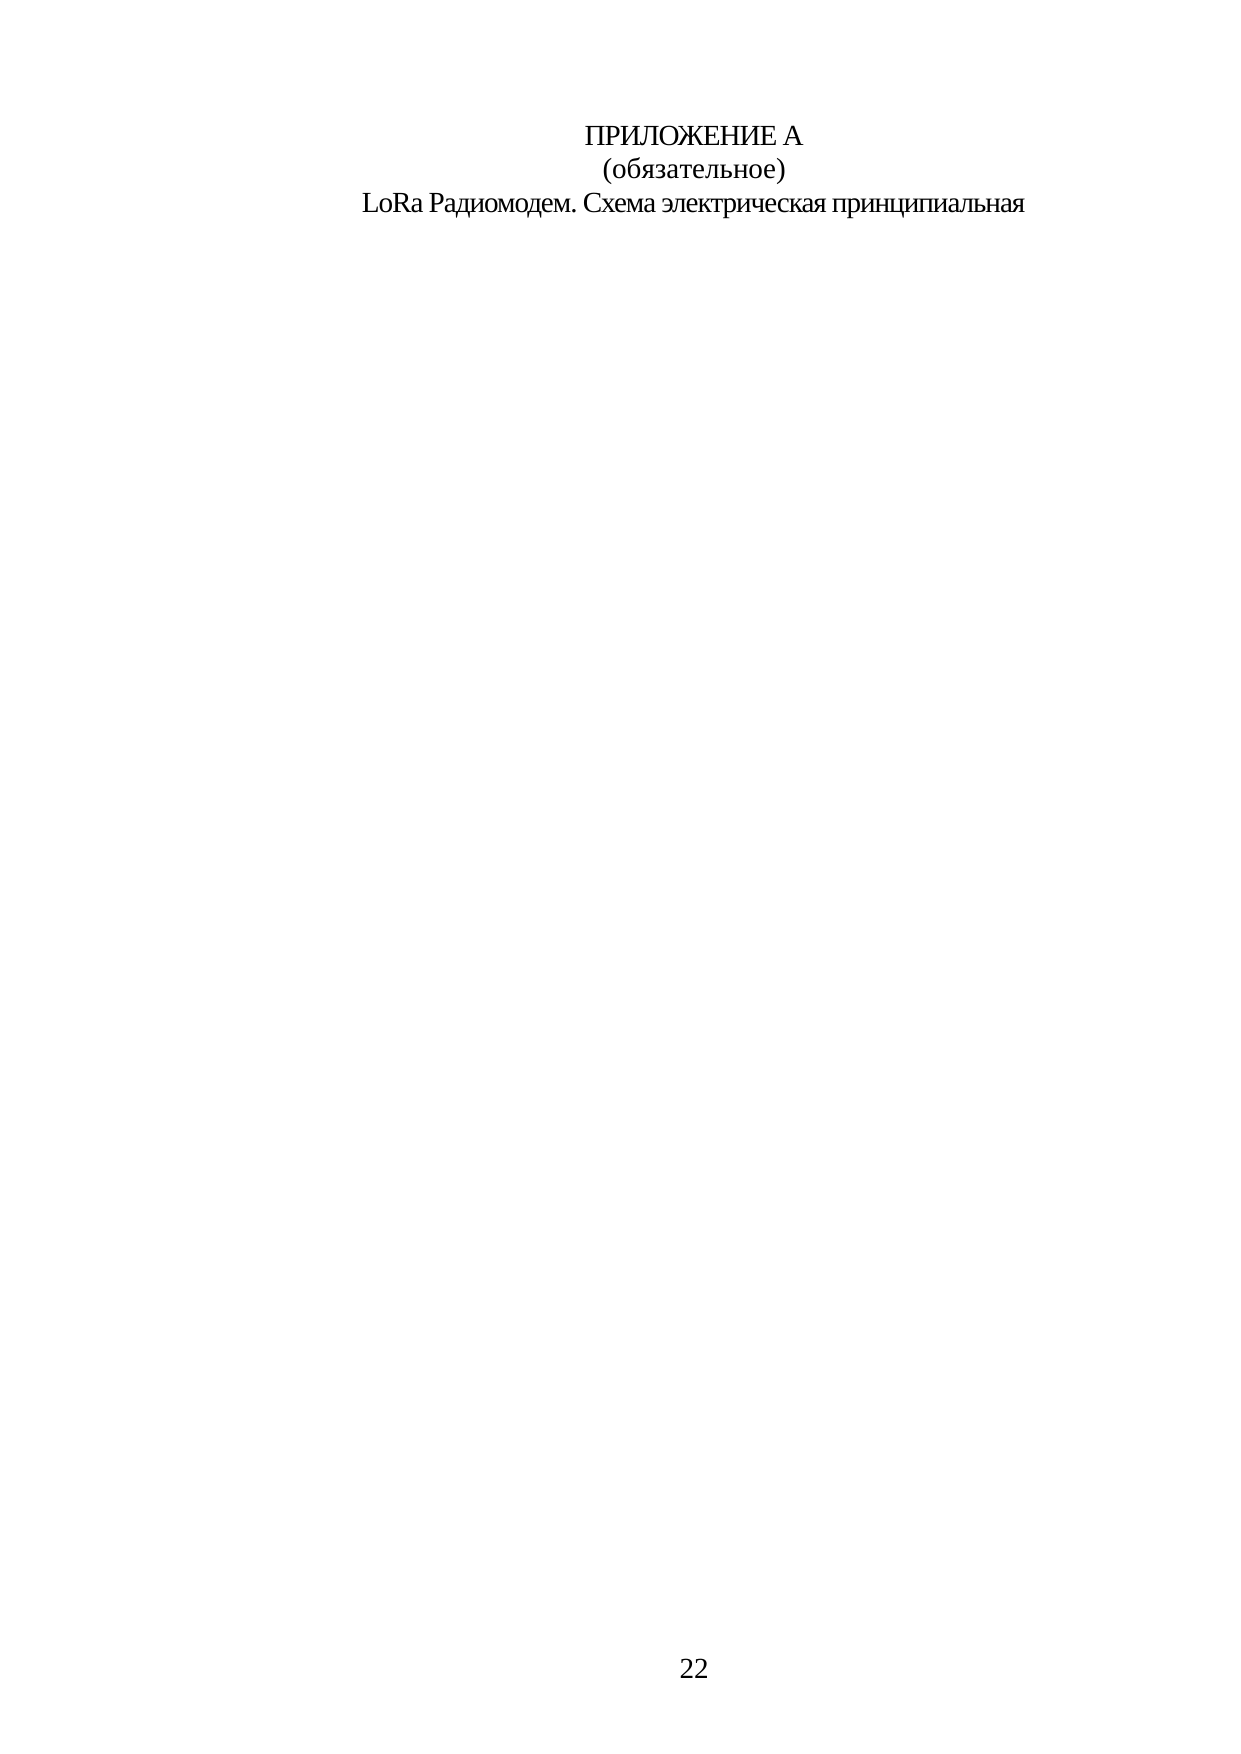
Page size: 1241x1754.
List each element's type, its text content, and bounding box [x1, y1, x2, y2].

title ПРИЛОЖЕНИЕ А LoRa Радиомодем. Схема электрическая принципиальная [207, 187, 1181, 219]
title ПРИЛОЖЕНИЕ А LoRa Радиомодем. Схема электрическая принципиальная [207, 118, 1181, 149]
